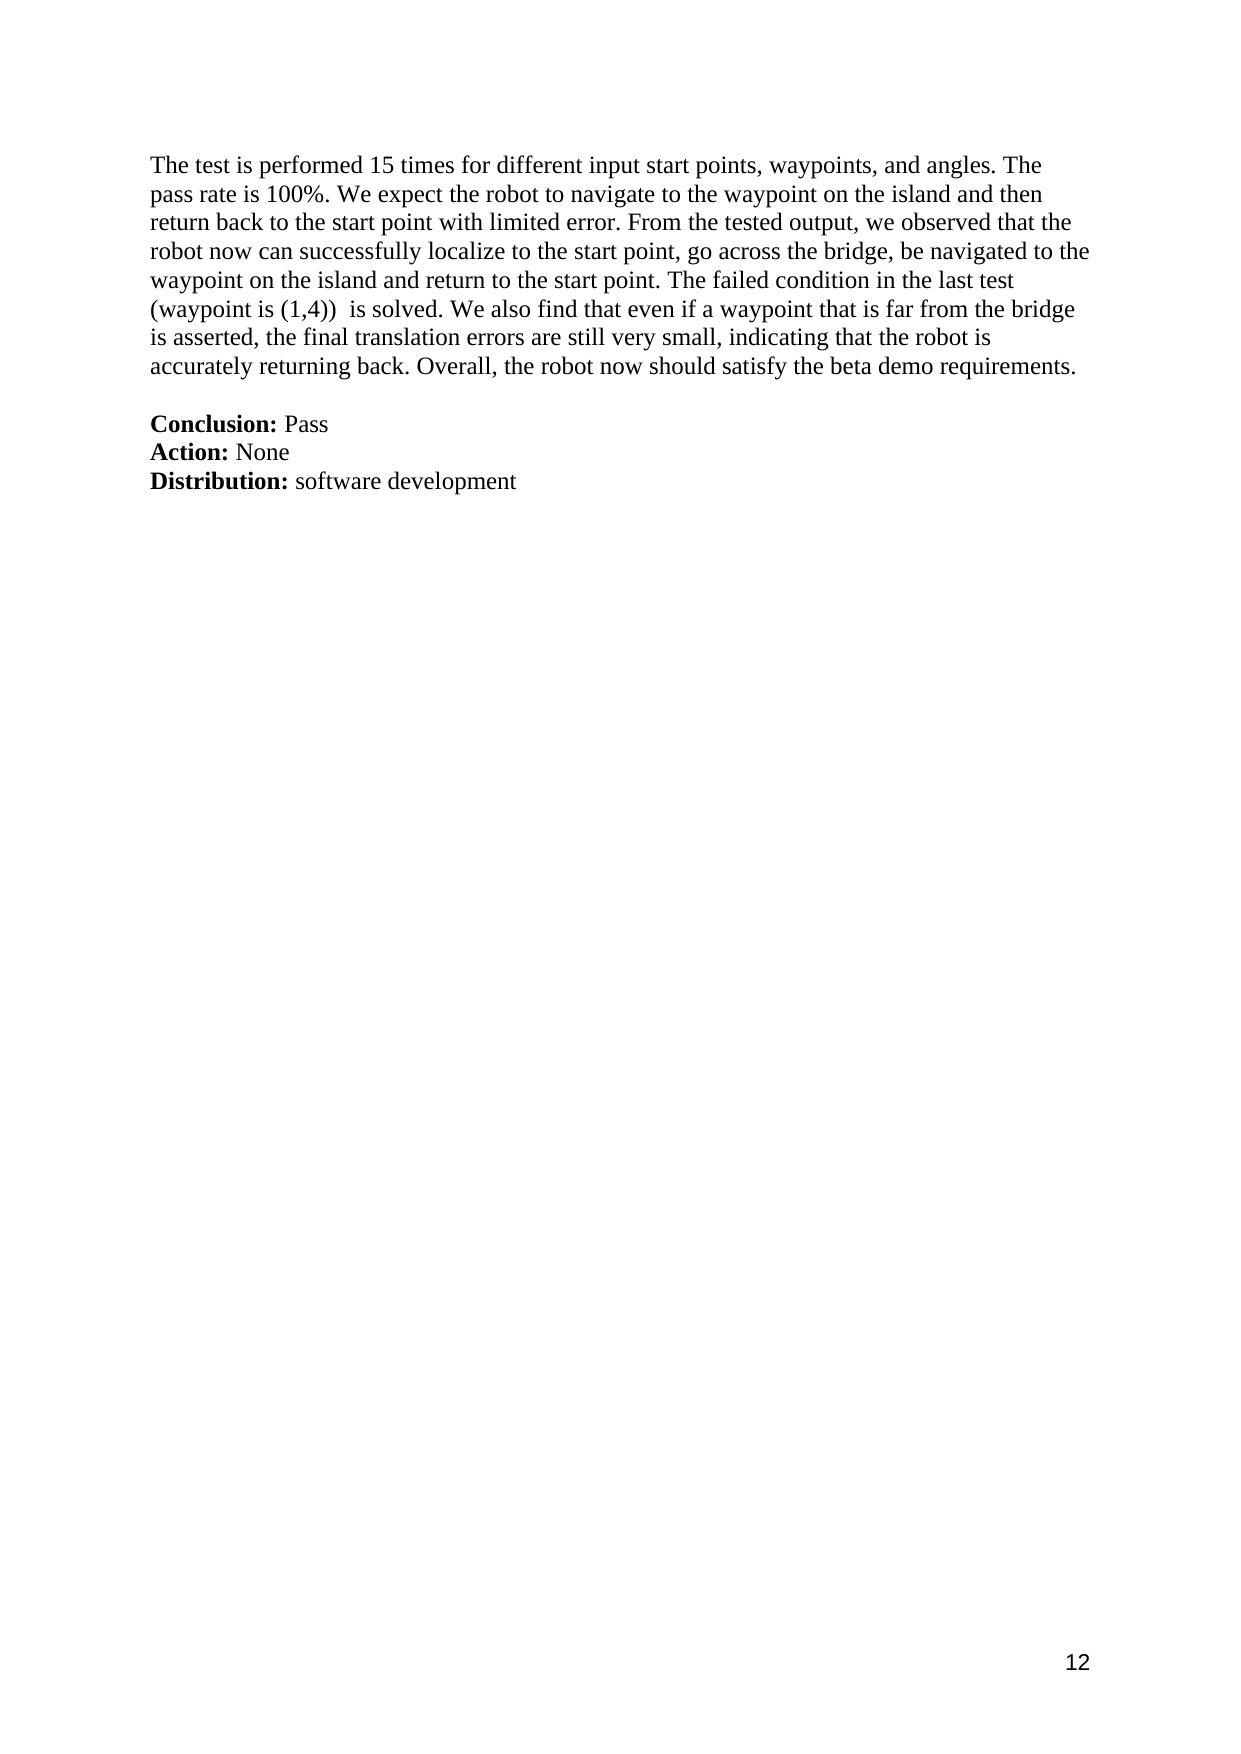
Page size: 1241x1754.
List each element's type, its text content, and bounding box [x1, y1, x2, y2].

text Action: None [150, 437, 1090, 466]
text The test is performed 15 times for different input start points, waypoints, and angles. The pass rate is 100%. We expect the robot to navigate to the waypoint on the island and then return back to the start point with limited error. From the tested output, we observed that the robot now can successfully localize to the start point, go across the bridge, be navigated to the waypoint on the island and return to the start point. The failed condition in the last test (waypoint is (1,4)) is solved. We also find that even if a waypoint that is far from the bridge is asserted, the final translation errors are still very small, indicating that the robot is accurately returning back. Overall, the robot now should satisfy the beta demo requirements. [150, 150, 1090, 380]
text Conclusion: Pass [150, 409, 1090, 437]
text Distribution: software development [150, 466, 1090, 495]
